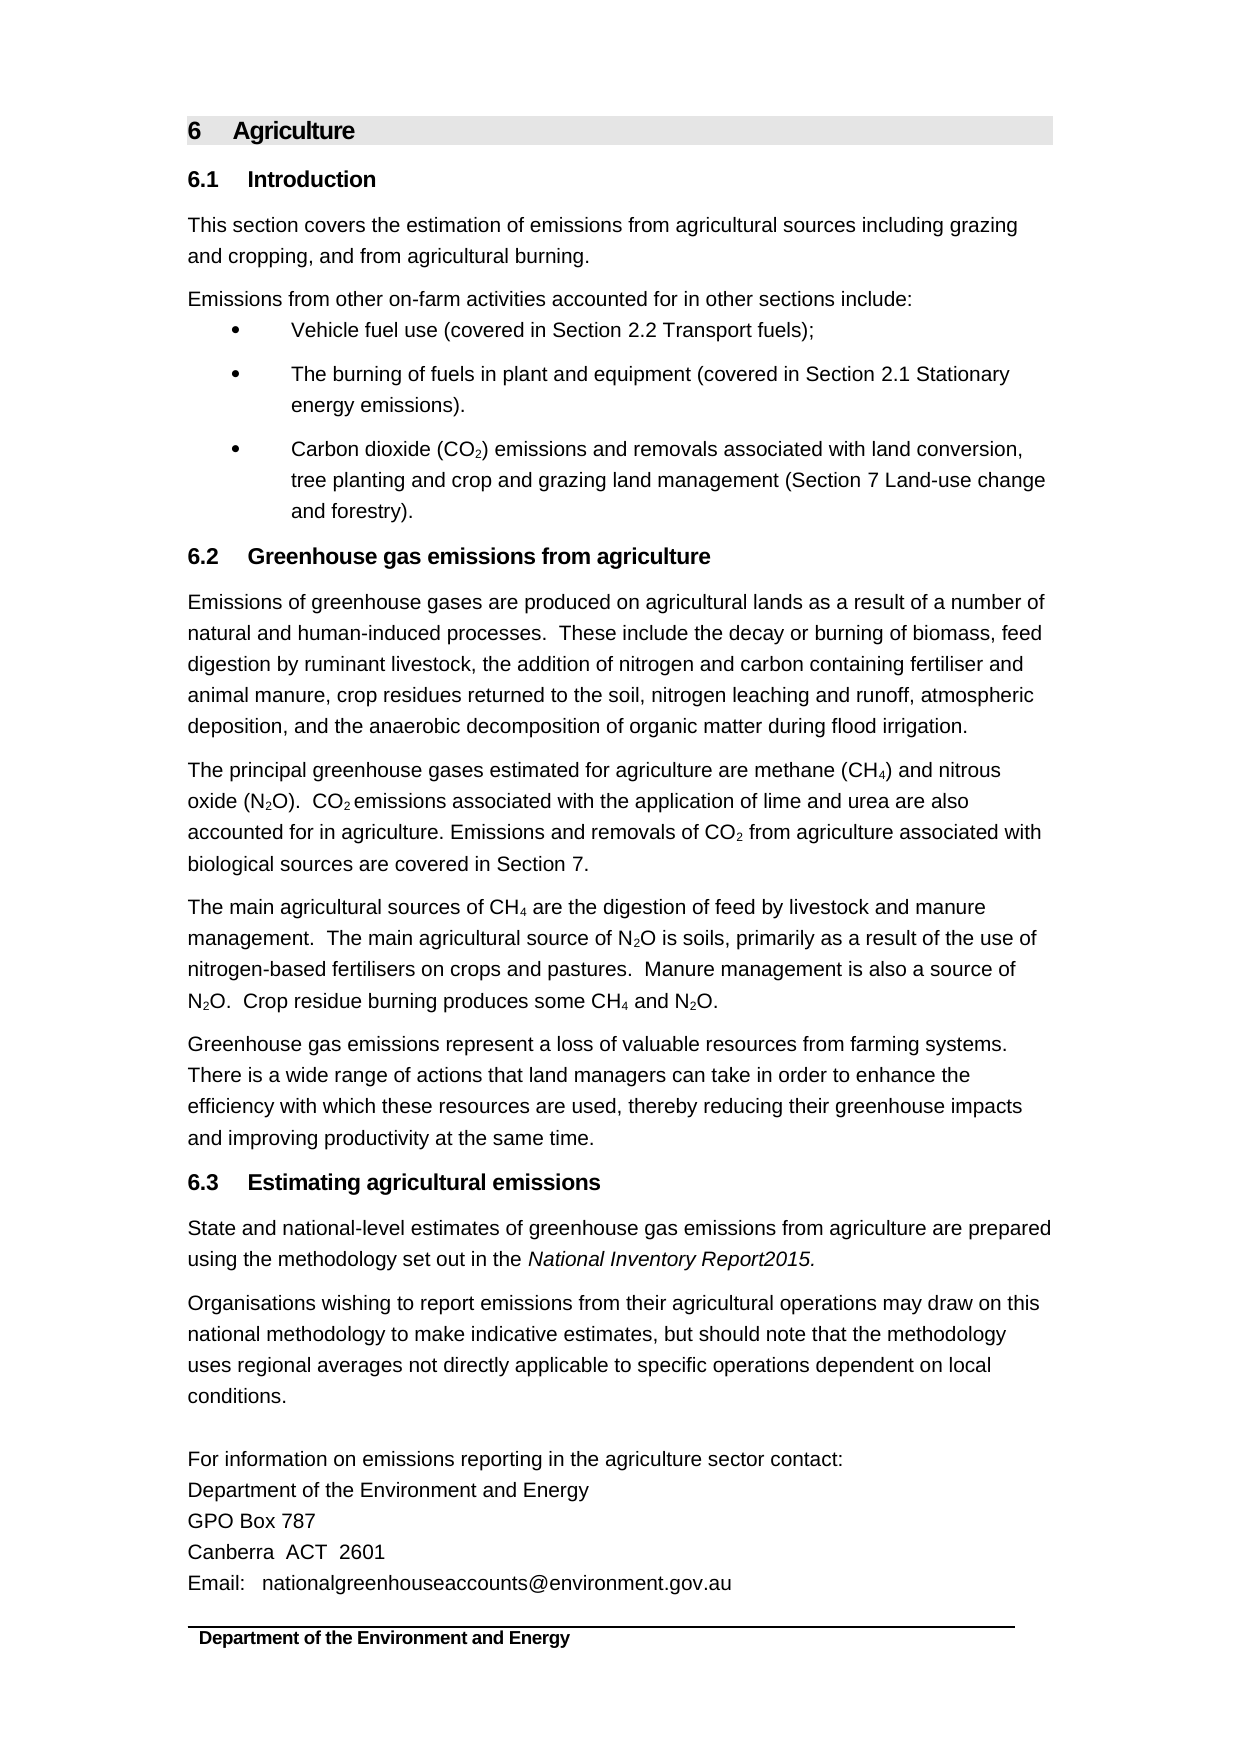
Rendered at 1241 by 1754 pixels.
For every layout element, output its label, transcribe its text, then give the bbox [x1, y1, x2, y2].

text State and national-level estimates of greenhouse gas emissions from agriculture are prepared using the methodology set out in the National Inventory Report2015. [187, 1216, 1053, 1271]
text This section covers the estimation of emissions from agricultural sources including grazing and cropping, and from agricultural burning. [187, 212, 1053, 267]
subtitle Greenhouse gas emissions from agriculture [187, 543, 1053, 569]
text Emissions of greenhouse gases are produced on agricultural lands as a result of a number of natural and human-induced processes. These include the decay or burning of biomass, feed digestion by ruminant livestock, the addition of nitrogen and carbon containing fertiliser and animal manure, crop residues returned to the soil, nitrogen leaching and runoff, atmospheric deposition, and the anaerobic decomposition of organic matter during flood irrigation. [187, 590, 1053, 738]
text The principal greenhouse gases estimated for agriculture are methane (CH4) and nitrous oxide (N2O). CO2 emissions associated with the application of lime and urea are also accounted for in agriculture. Emissions and removals of CO2 from agriculture associated with biological sources are covered in Section 7. [187, 758, 1053, 875]
list Carbon dioxide (CO2) emissions and removals associated with land conversion, tree planting and crop and grazing land management (Section 7 Land-use change and forestry). [232, 437, 1053, 523]
subtitle Estimating agricultural emissions [187, 1169, 1053, 1196]
text Email: nationalgreenhouseaccounts@environment.gov.au [187, 1571, 1053, 1595]
text The main agricultural sources of CH4 are the digestion of feed by livestock and manure management. The main agricultural source of N2O is soils, primarily as a result of the use of nitrogen-based fertilisers on crops and pastures. Manure management is also a source of N2O. Crop residue burning produces some CH4 and N2O. [187, 895, 1053, 1012]
list The burning of fuels in plant and equipment (covered in Section 2.1 Stationary energy emissions). [232, 362, 1053, 417]
text Canberra ACT 2601 [187, 1540, 1053, 1564]
text Emissions from other on-farm activities accounted for in other sections include: [187, 287, 1053, 311]
text GPO Box 787 [187, 1509, 1053, 1533]
subtitle Introduction [187, 166, 1053, 192]
list Vehicle fuel use (covered in Section 2.2 Transport fuels); [232, 318, 1053, 342]
text Greenhouse gas emissions represent a loss of valuable resources from farming systems. There is a wide range of actions that land managers can take in order to enhance the efficiency with which these resources are used, thereby reducing their greenhouse impacts and improving productivity at the same time. [187, 1032, 1053, 1149]
text Organisations wishing to report emissions from their agricultural operations may draw on this national methodology to make indicative estimates, but should note that the methodology uses regional averages not directly applicable to specific operations dependent on local conditions. [187, 1291, 1053, 1408]
text For information on emissions reporting in the agriculture sector contact: [187, 1415, 1053, 1470]
text Department of the Environment and Energy [187, 1477, 1053, 1501]
subtitle Agriculture [187, 116, 1053, 145]
